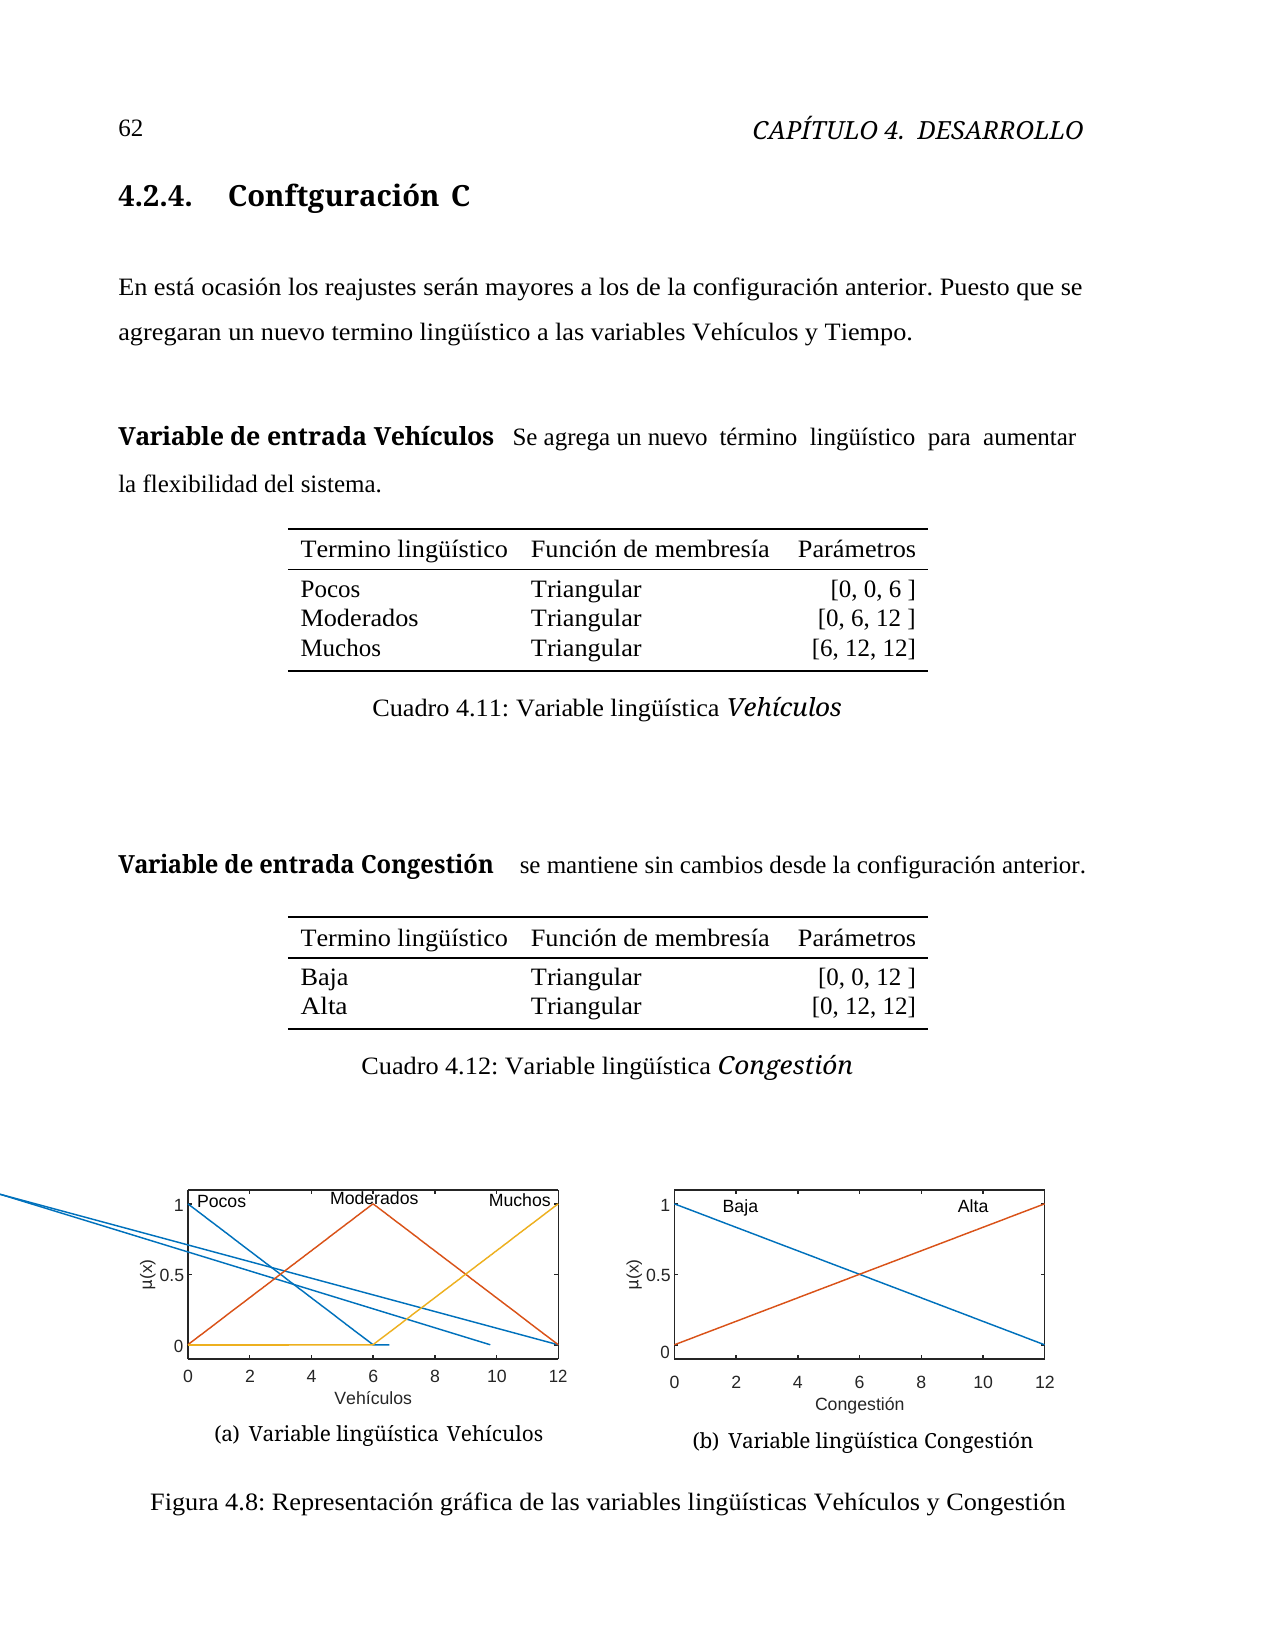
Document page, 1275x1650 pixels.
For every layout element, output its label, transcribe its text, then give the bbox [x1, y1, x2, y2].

text Congestión [572, 1394, 1147, 1414]
table_cell Pocos [288, 570, 518, 604]
text Figura 4.8: Representación gráfica de las variables lingüísticas Vehículos y Congestión [150, 1487, 1275, 1516]
text 0 [174, 1336, 568, 1356]
text Vehículos [332, 1388, 414, 1408]
table_cell Triangular [518, 604, 781, 634]
table_cell Baja [288, 959, 518, 992]
text 0 2 4 6 8 10 12 [183, 1365, 568, 1386]
table_cell [0, 12, 12] [781, 992, 928, 1028]
text 0 [660, 1342, 1275, 1362]
table_header Parámetros [781, 530, 928, 569]
table_header Función de membresía [518, 530, 781, 569]
list Variable lingüística Vehículos [214, 1419, 568, 1448]
table_cell Triangular [518, 992, 781, 1028]
table_cell [6, 12, 12] [781, 634, 928, 670]
table_cell Alta [288, 992, 518, 1028]
subtitle Conftguración C [118, 175, 1275, 215]
table_header Termino lingüístico [288, 530, 518, 569]
table_cell [0, 0, 12 ] [781, 959, 928, 992]
text 0 2 4 6 8 10 12 [572, 1371, 1152, 1392]
table_header Función de membresía [518, 918, 781, 957]
table_header Termino lingüístico [288, 918, 518, 957]
text 1 1 [174, 1194, 1275, 1215]
table_cell Moderados [288, 604, 518, 634]
table_cell [0, 0, 6 ] [781, 570, 928, 604]
text Variable de entrada Vehículos Se agrega un nuevo término lingüístico para aumentar la flexibilidad del sistema. [118, 418, 1098, 497]
table_cell [0, 6, 12 ] [781, 604, 928, 634]
text En está ocasión los reajustes serán mayores a los de la configuración anterior. Puesto que se agregaran un nuevo termino lingüístico a las variables Vehículos y Tiempo. [118, 272, 1151, 345]
text 0.5 0.5 [159, 1265, 1275, 1285]
text Variable de entrada Congestión se mantiene sin cambios desde la configuración anterior. [118, 847, 1275, 881]
table_cell Muchos [288, 634, 518, 670]
text Cuadro 4.11: Variable lingüística Vehículos [69, 689, 1145, 723]
table_cell Triangular [518, 959, 781, 992]
list Variable lingüística Congestión [692, 1426, 1275, 1454]
table_header Parámetros [781, 918, 928, 957]
text Cuadro 4.12: Variable lingüística Congestión [69, 1048, 1145, 1082]
table_cell Triangular [518, 634, 781, 670]
table_cell Triangular [518, 570, 781, 604]
